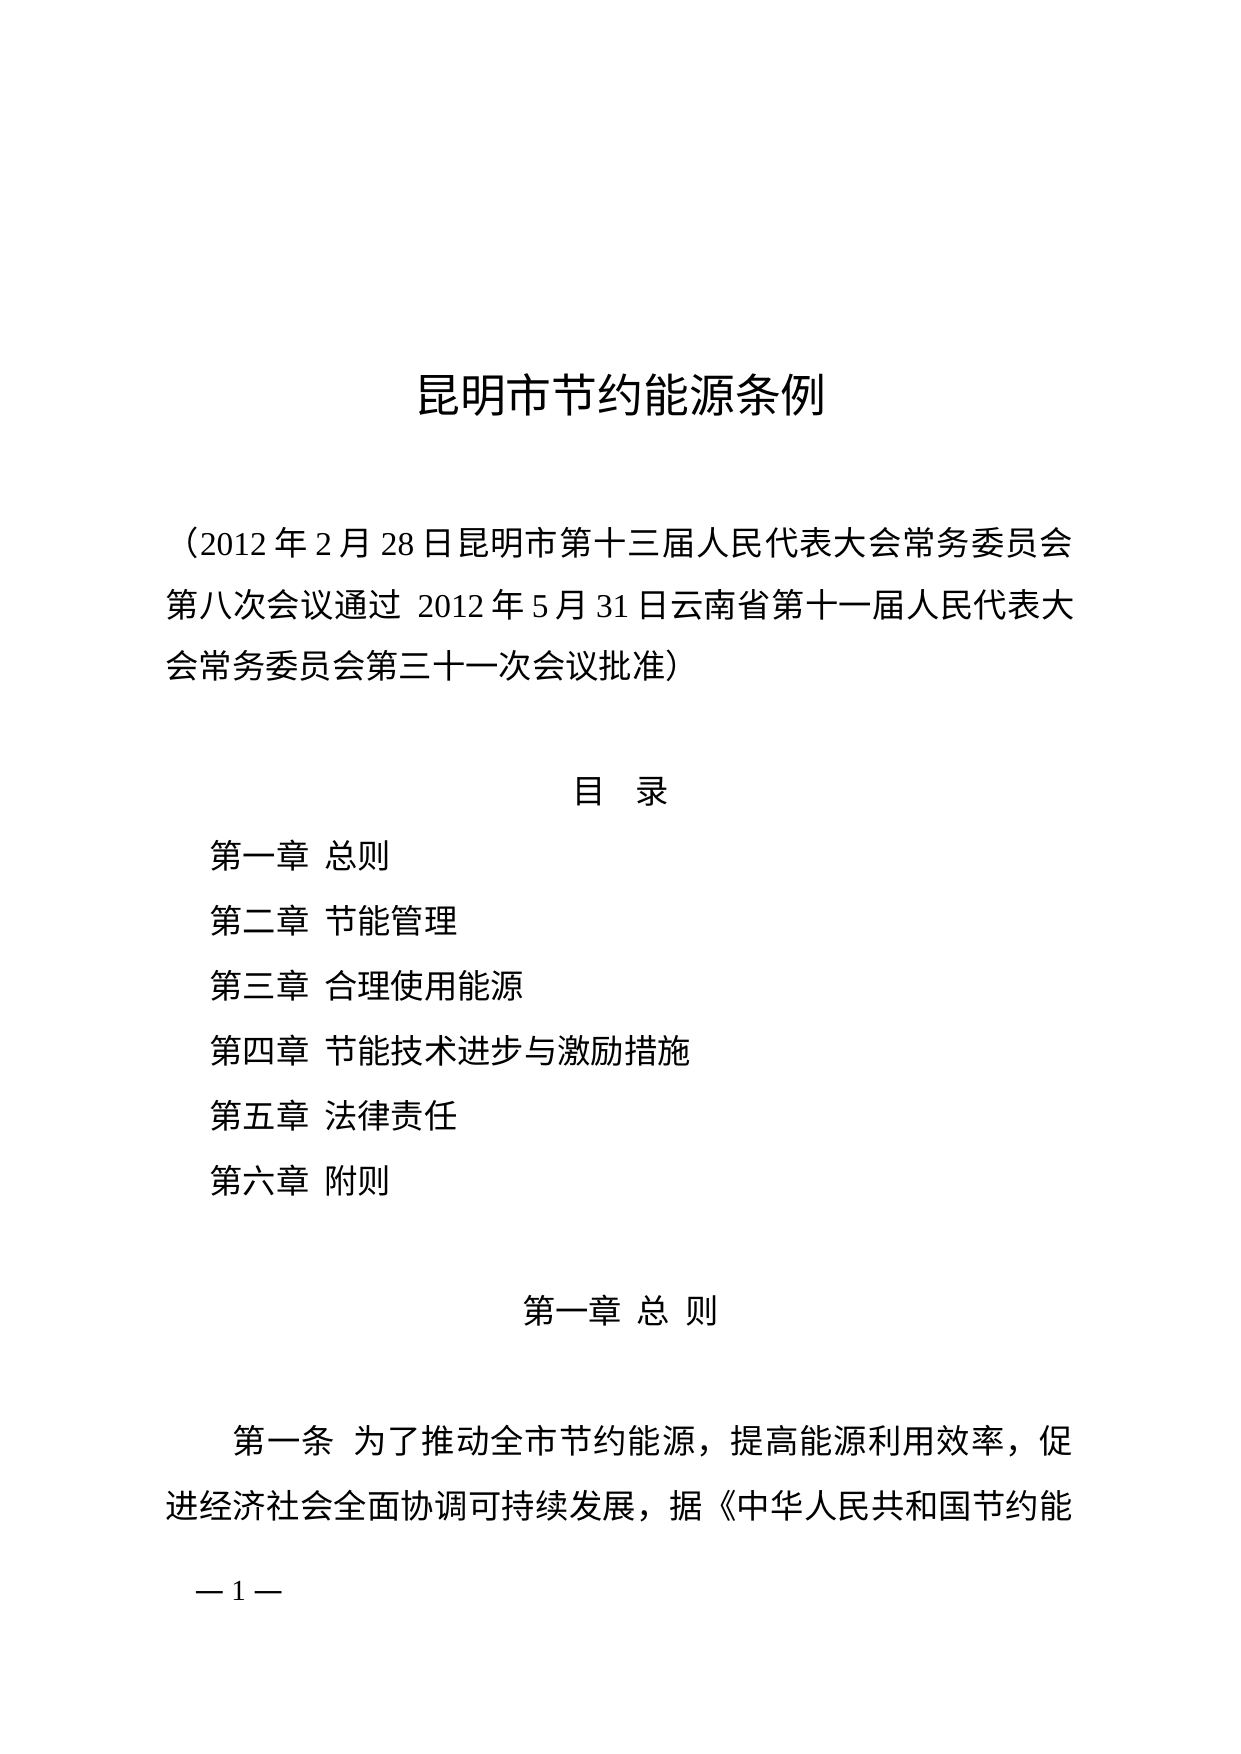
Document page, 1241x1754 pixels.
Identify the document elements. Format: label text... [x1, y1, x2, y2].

text 第五章 法律责任 [165, 1081, 1075, 1146]
text 第六章 附则 [165, 1146, 1075, 1211]
text 第四章 节能技术进步与激励措施 [165, 1016, 1075, 1081]
text 第一章 总 则 [165, 1276, 1075, 1341]
text （2012年2月28日昆明市第十三届人民代表大会常务委员会第八次会议通过 2012年5月31日云南省第十一届人民代表大会常务委员会第三十一次会议批准） [165, 506, 1075, 691]
text 昆明市节约能源条例 [165, 344, 1075, 441]
text 目 录 [165, 756, 1075, 821]
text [165, 1406, 1075, 1536]
text 第三章 合理使用能源 [165, 951, 1075, 1016]
text 第一章 总则 [165, 821, 1075, 886]
text 第二章 节能管理 [165, 886, 1075, 951]
